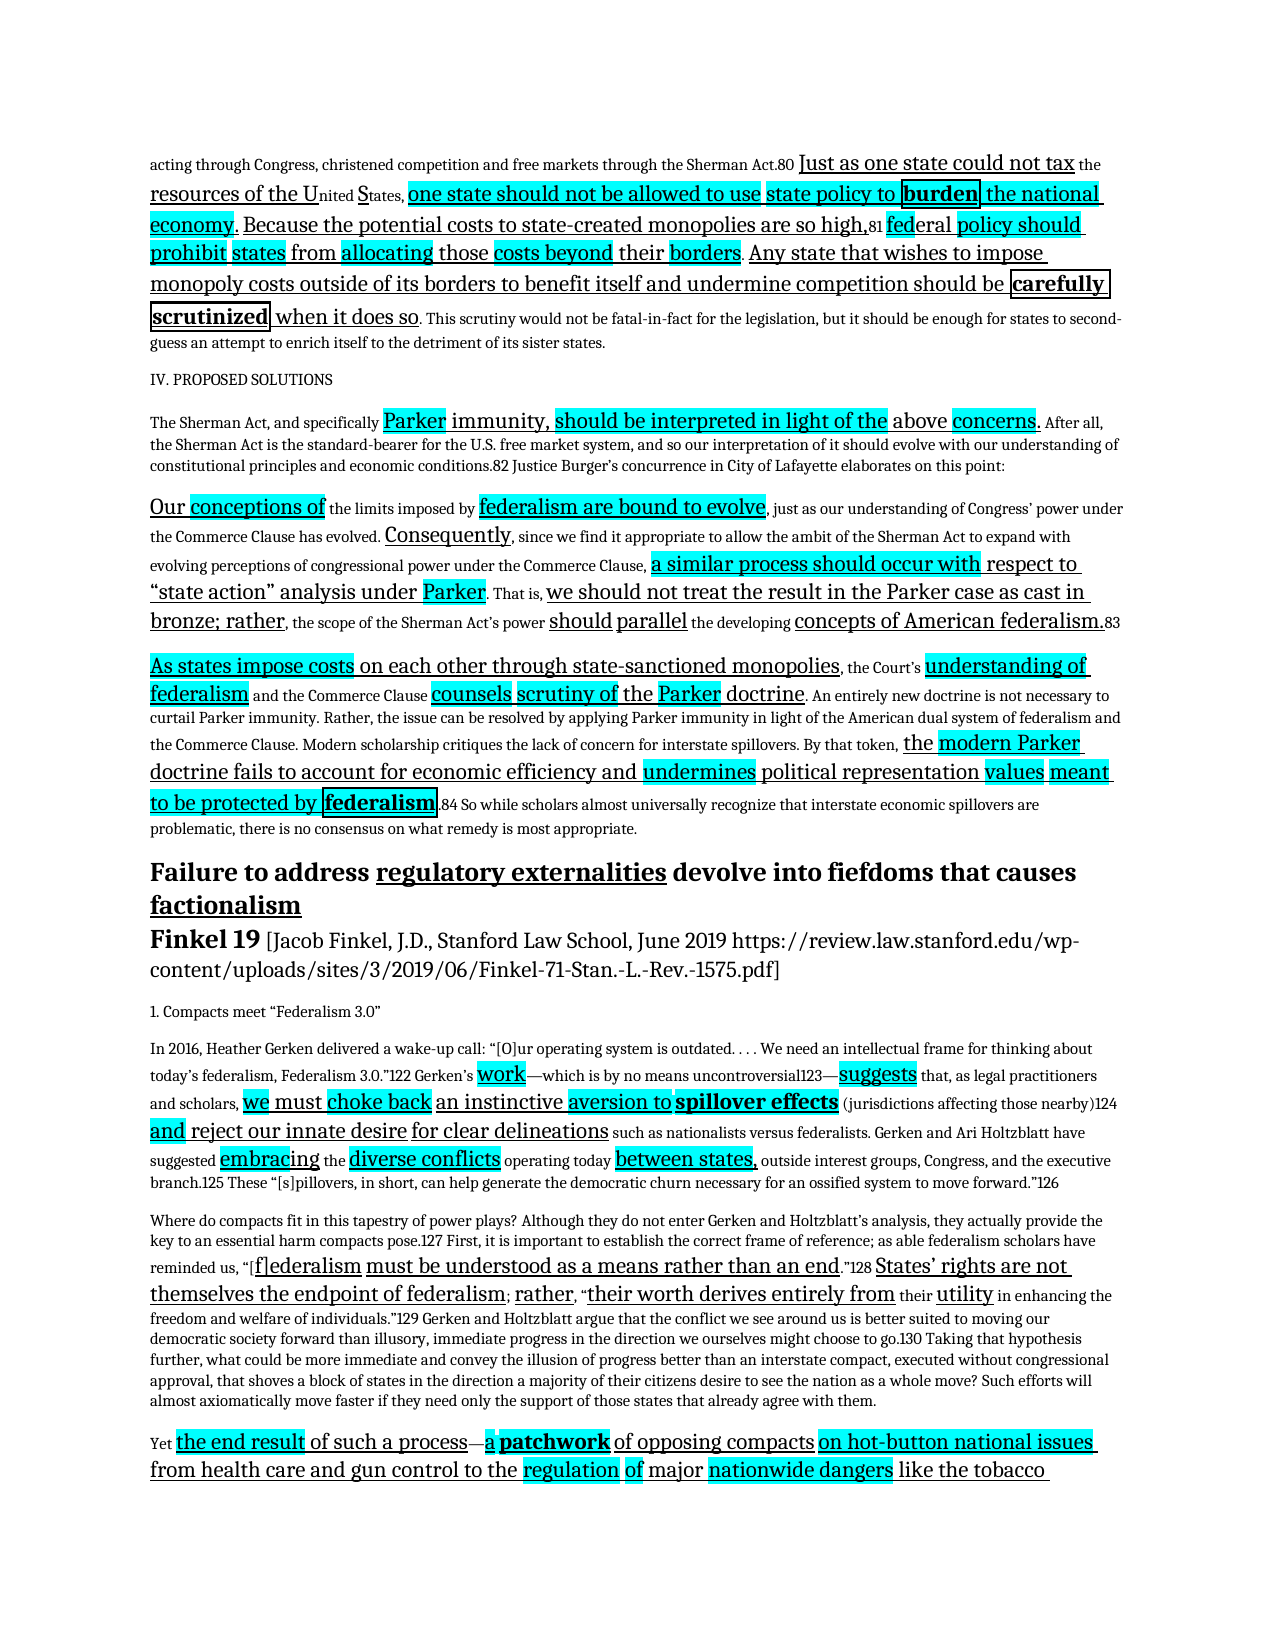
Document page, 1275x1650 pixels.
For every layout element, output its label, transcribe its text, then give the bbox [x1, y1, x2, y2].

text IV. PROPOSED SOLUTIONS [150, 371, 1125, 390]
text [150, 1429, 1125, 1484]
text As states impose costs on each other through state-sanctioned monopolies, the Court’s understanding of federalism and the Commerce Clause counsels scrutiny of the Parker doctrine. An entirely new doctrine is not necessary to curtail Parker immunity. Rather, the issue can be resolved by applying Parker immunity in light of the American dual system of federalism and the Commerce Clause. Modern scholarship critiques the lack of concern for interstate spillovers. By that token, the modern Parker doctrine fails to account for economic efficiency and undermines political representation values meant to be protected by federalism.84 So while scholars almost universally recognize that interstate economic spillovers are problematic, there is no consensus on what remedy is most appropriate. [150, 653, 1125, 838]
text Where do compacts fit in this tapestry of power plays? Although they do not enter Gerken and Holtzblatt’s analysis, they actually provide the key to an essential harm compacts pose.127 First, it is important to establish the correct frame of reference; as able federalism scholars have reminded us, “[f]ederalism must be understood as a means rather than an end.”128 States’ rights are not themselves the endpoint of federalism; rather, “their worth derives entirely from their utility in enhancing the freedom and welfare of individuals.”129 Gerken and Holtzblatt argue that the conflict we see around us is better suited to moving our democratic society forward than illusory, immediate progress in the direction we ourselves might choose to go.130 Taking that hypothesis further, what could be more immediate and convey the illusion of progress better than an interstate compact, executed without congressional approval, that shoves a block of states in the direction a majority of their citizens desire to see the nation as a whole move? Such efforts will almost axiomatically move faster if they need only the support of those states that already agree with them. [150, 1211, 1125, 1411]
text In 2016, Heather Gerken delivered a wake-up call: “[O]ur operating system is outdated. . . . We need an intellectual frame for thinking about today’s federalism, Federalism 3.0.”122 Gerken’s work—which is by no means uncontroversial123—suggests that, as legal practitioners and scholars, we must choke back an instinctive aversion to spillover effects (jurisdictions affecting those nearby)124 and reject our innate desire for clear delineations such as nationalists versus federalists. Gerken and Ari Holtzblatt have suggested embracing the diverse conflicts operating today between states, outside interest groups, Congress, and the executive branch.125 These “[s]pillovers, in short, can help generate the democratic churn necessary for an ossified system to move forward.”126 [150, 1039, 1125, 1193]
text The Sherman Act, and specifically Parker immunity, should be interpreted in light of the above concerns. After all, the Sherman Act is the standard-bearer for the U.S. free market system, and so our interpretation of it should evolve with our understanding of constitutional principles and economic conditions.82 Justice Burger’s concurrence in City of Lafayette elaborates on this point: [150, 408, 1125, 476]
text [150, 150, 1125, 353]
text 1. Compacts meet “Federalism 3.0” [150, 1002, 1125, 1021]
subtitle Failure to address regulatory externalities devolve into fiefdoms that causes factionalism [150, 857, 1125, 921]
text Finkel 19 [Jacob Finkel, J.D., Stanford Law School, June 2019 https://review.law.stanford.edu/wp-content/uploads/sites/3/2019/06/Finkel-71-Stan.-L.-Rev.-1575.pdf] [150, 924, 1125, 983]
text Our conceptions of the limits imposed by federalism are bound to evolve, just as our understanding of Congress’ power under the Commerce Clause has evolved. Consequently, since we find it appropriate to allow the ambit of the Sherman Act to expand with evolving perceptions of congressional power under the Commerce Clause, a similar process should occur with respect to “state action” analysis under Parker. That is, we should not treat the result in the Parker case as cast in bronze; rather, the scope of the Sherman Act’s power should parallel the developing concepts of American federalism.83 [150, 494, 1125, 634]
